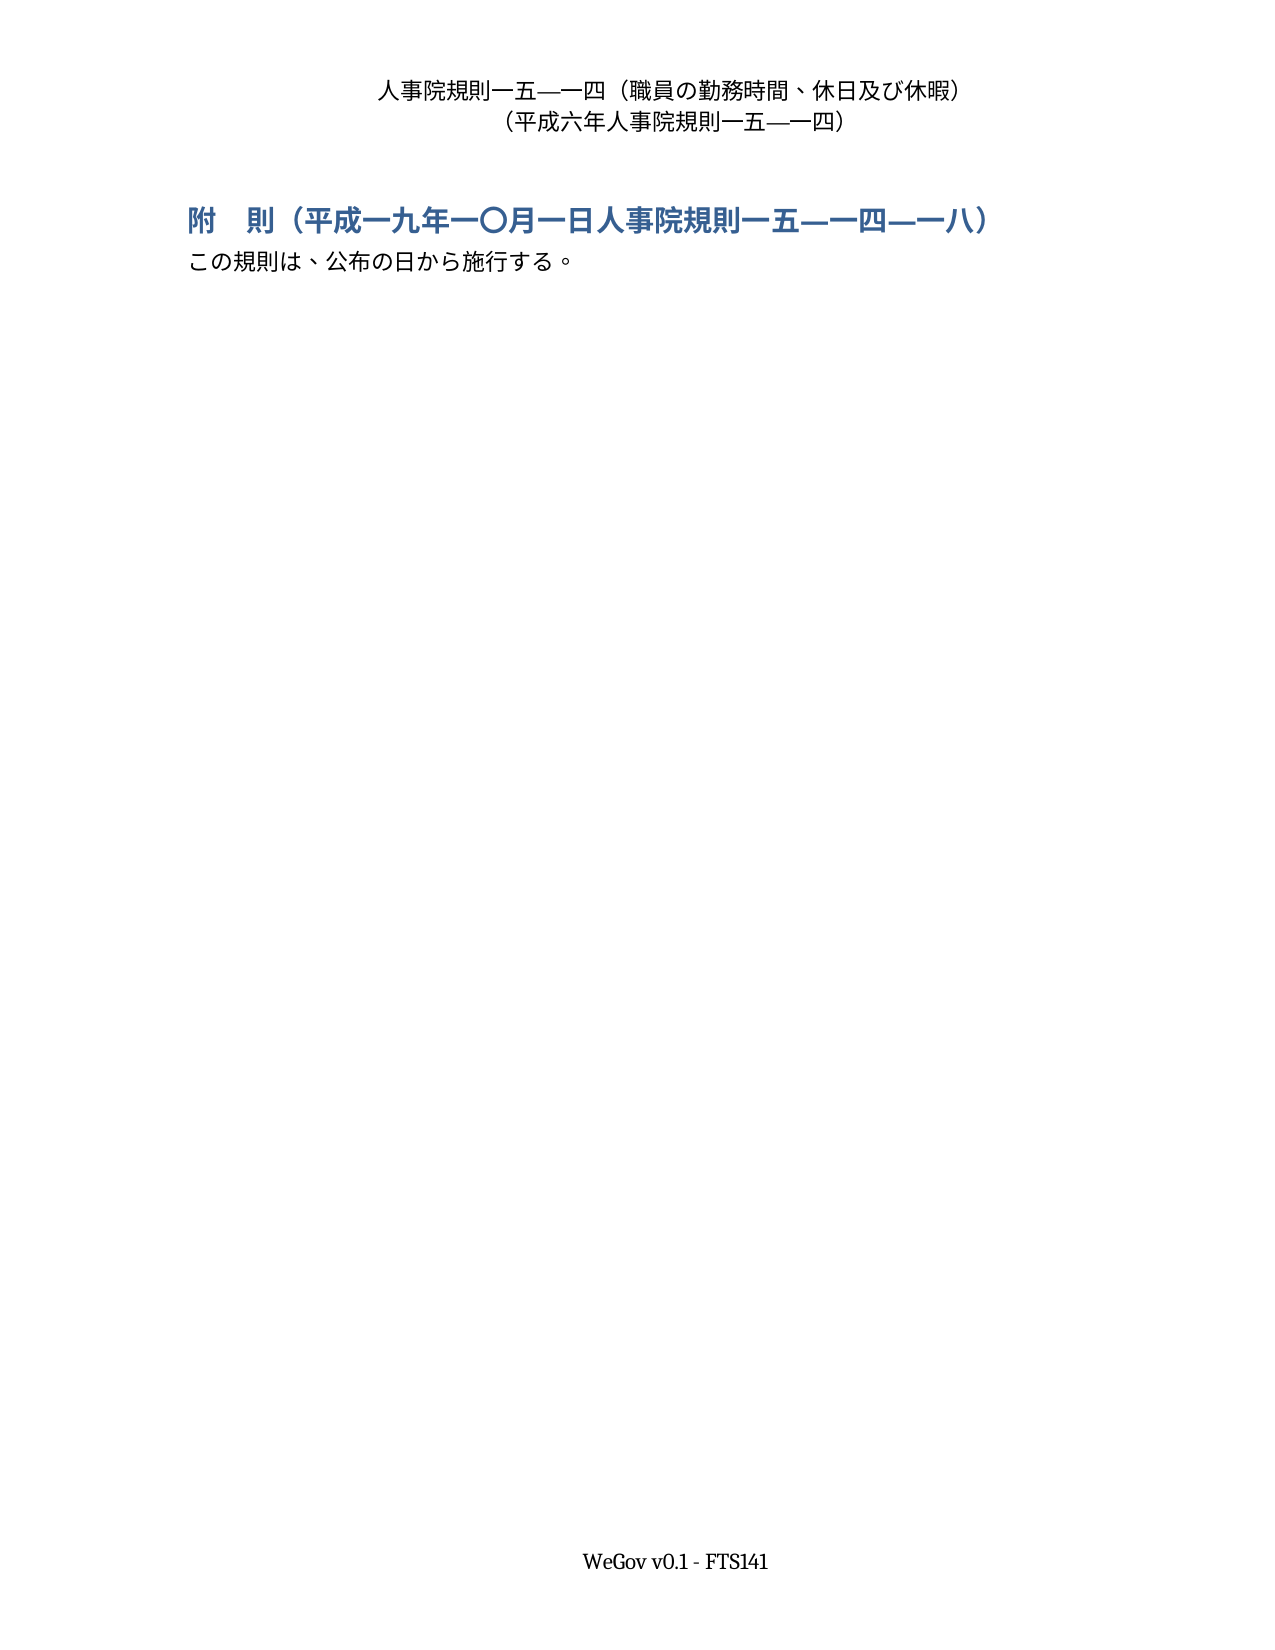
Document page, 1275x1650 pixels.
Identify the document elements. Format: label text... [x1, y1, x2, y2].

text この規則は、公布の日から施行する。 [187, 246, 1087, 277]
subtitle 附 則（平成一九年一〇月一日人事院規則一五―一四―一八） [187, 200, 1087, 240]
